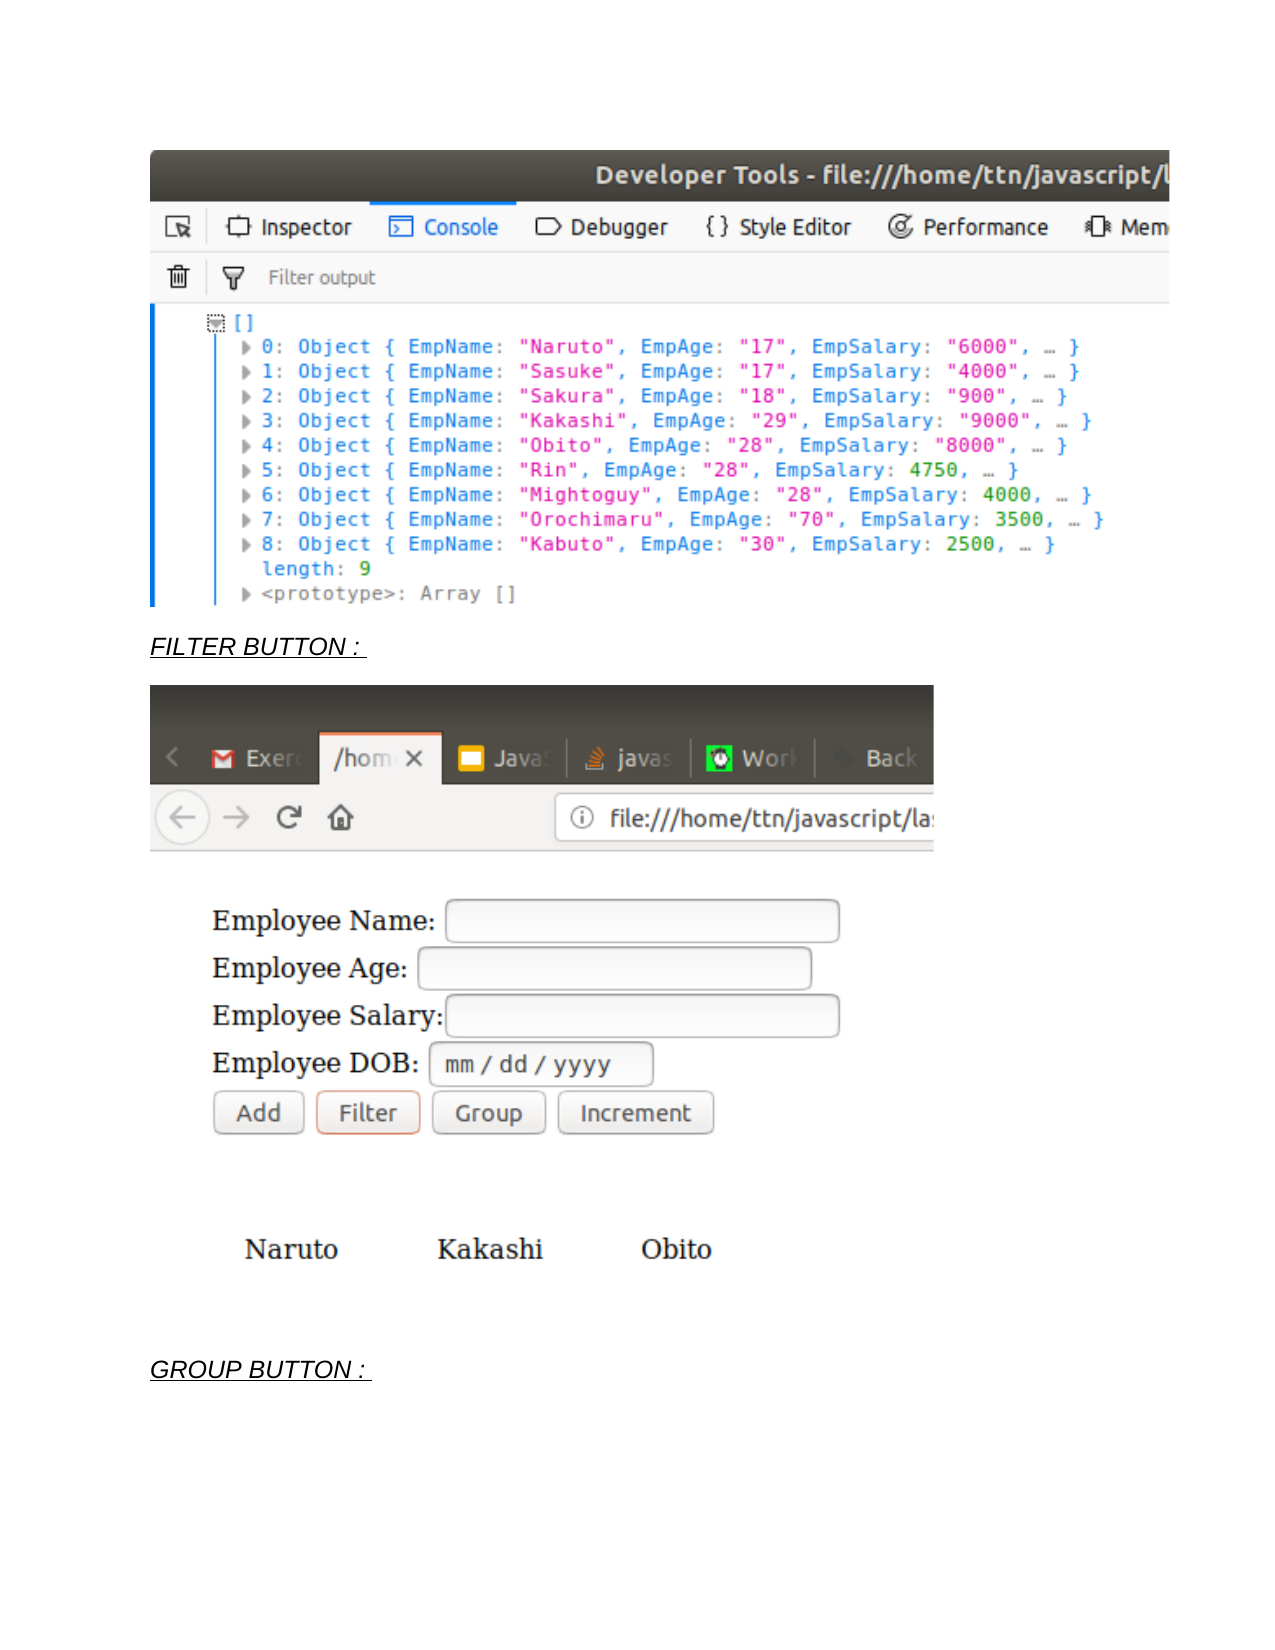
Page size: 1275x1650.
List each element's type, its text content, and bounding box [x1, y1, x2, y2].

text GROUP BUTTON : [150, 1355, 1125, 1384]
picture [150, 685, 934, 1331]
text FILTER BUTTON : [150, 632, 1125, 661]
picture [150, 150, 1170, 607]
